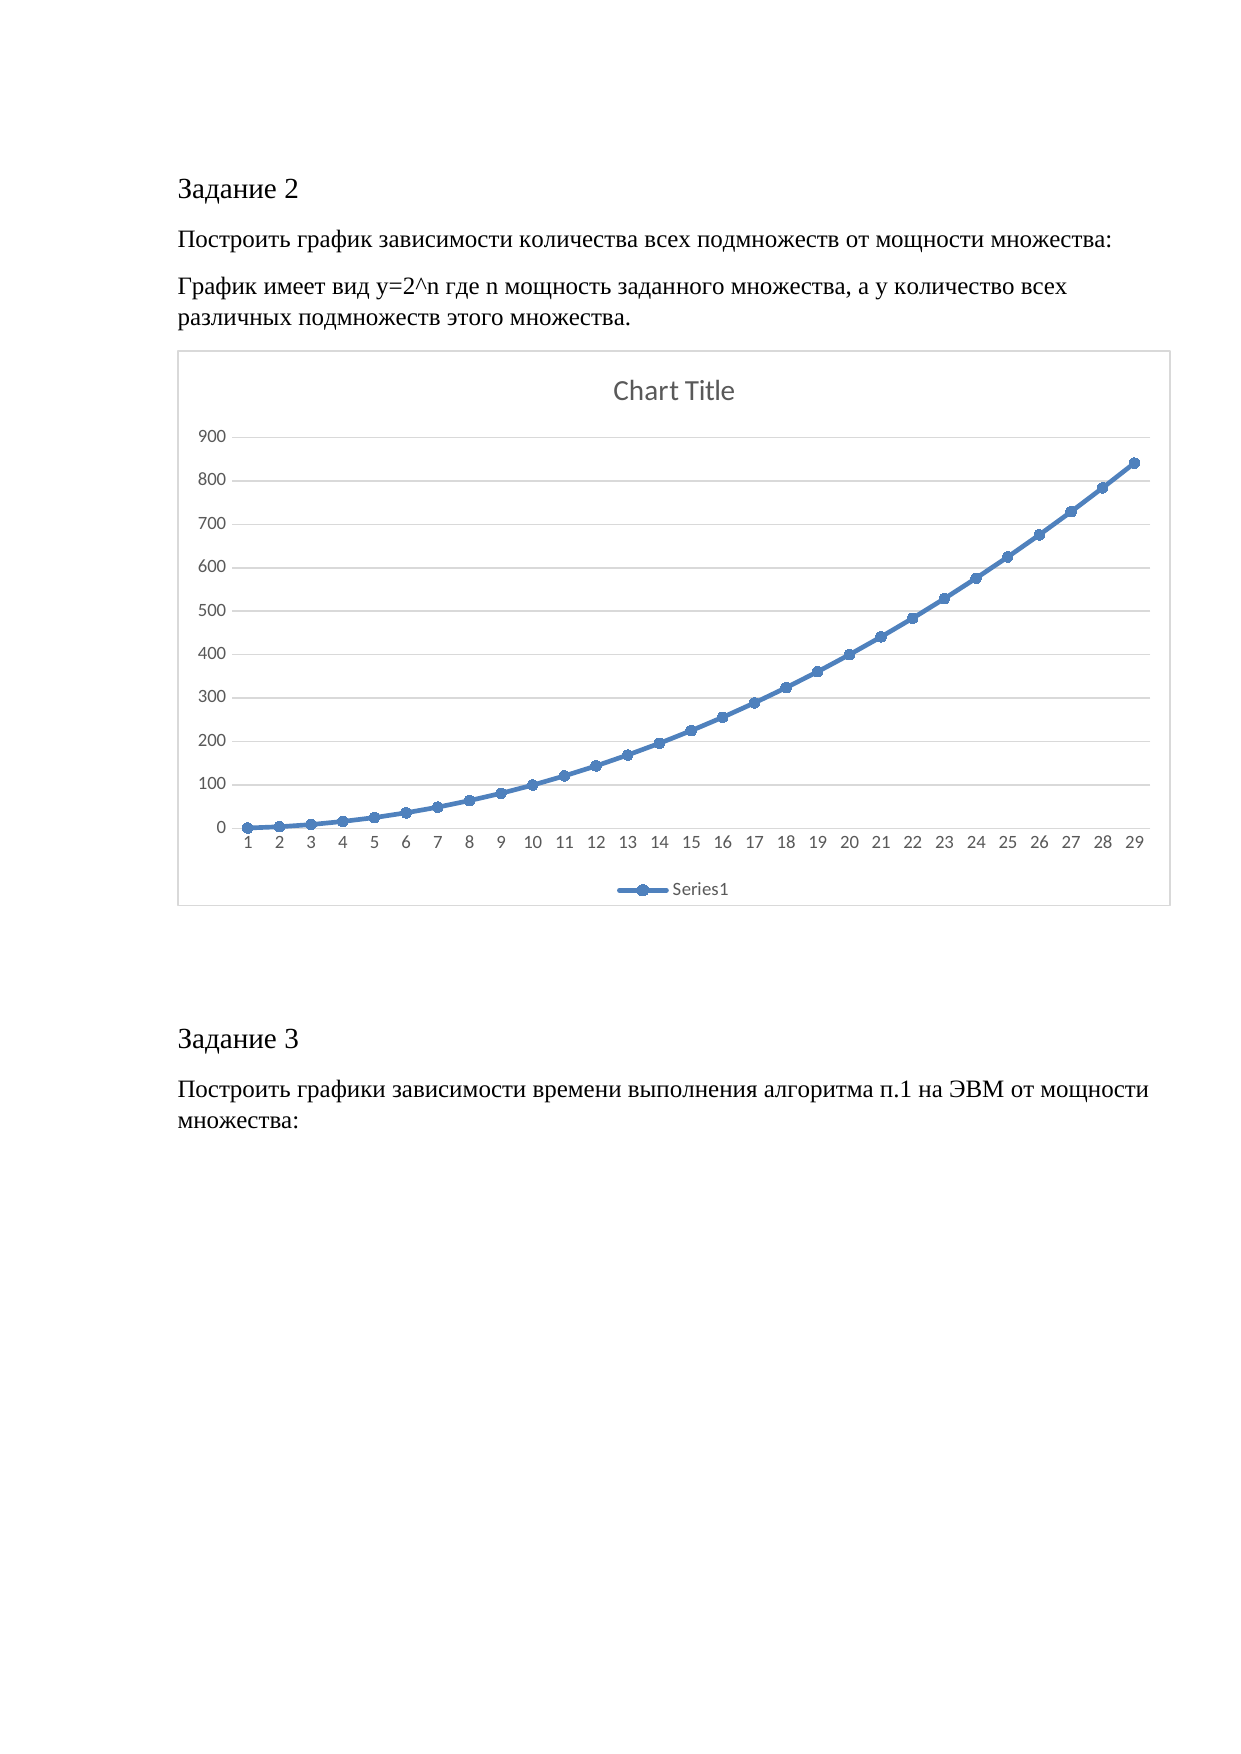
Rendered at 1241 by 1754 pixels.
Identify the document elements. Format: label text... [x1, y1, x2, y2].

text Задание 3 [177, 1021, 1152, 1054]
text Построить графики зависимости времени выполнения алгоритма п.1 на ЭВМ от мощности множества: [177, 1074, 1152, 1133]
text Построить график зависимости количества всех подмножеств от мощности множества: [177, 224, 1152, 252]
text Задание 2 [177, 171, 1152, 204]
text График имеет вид y=2^n где n мощность заданного множества, а y количество всех различных подмножеств этого множества. [177, 271, 1152, 331]
